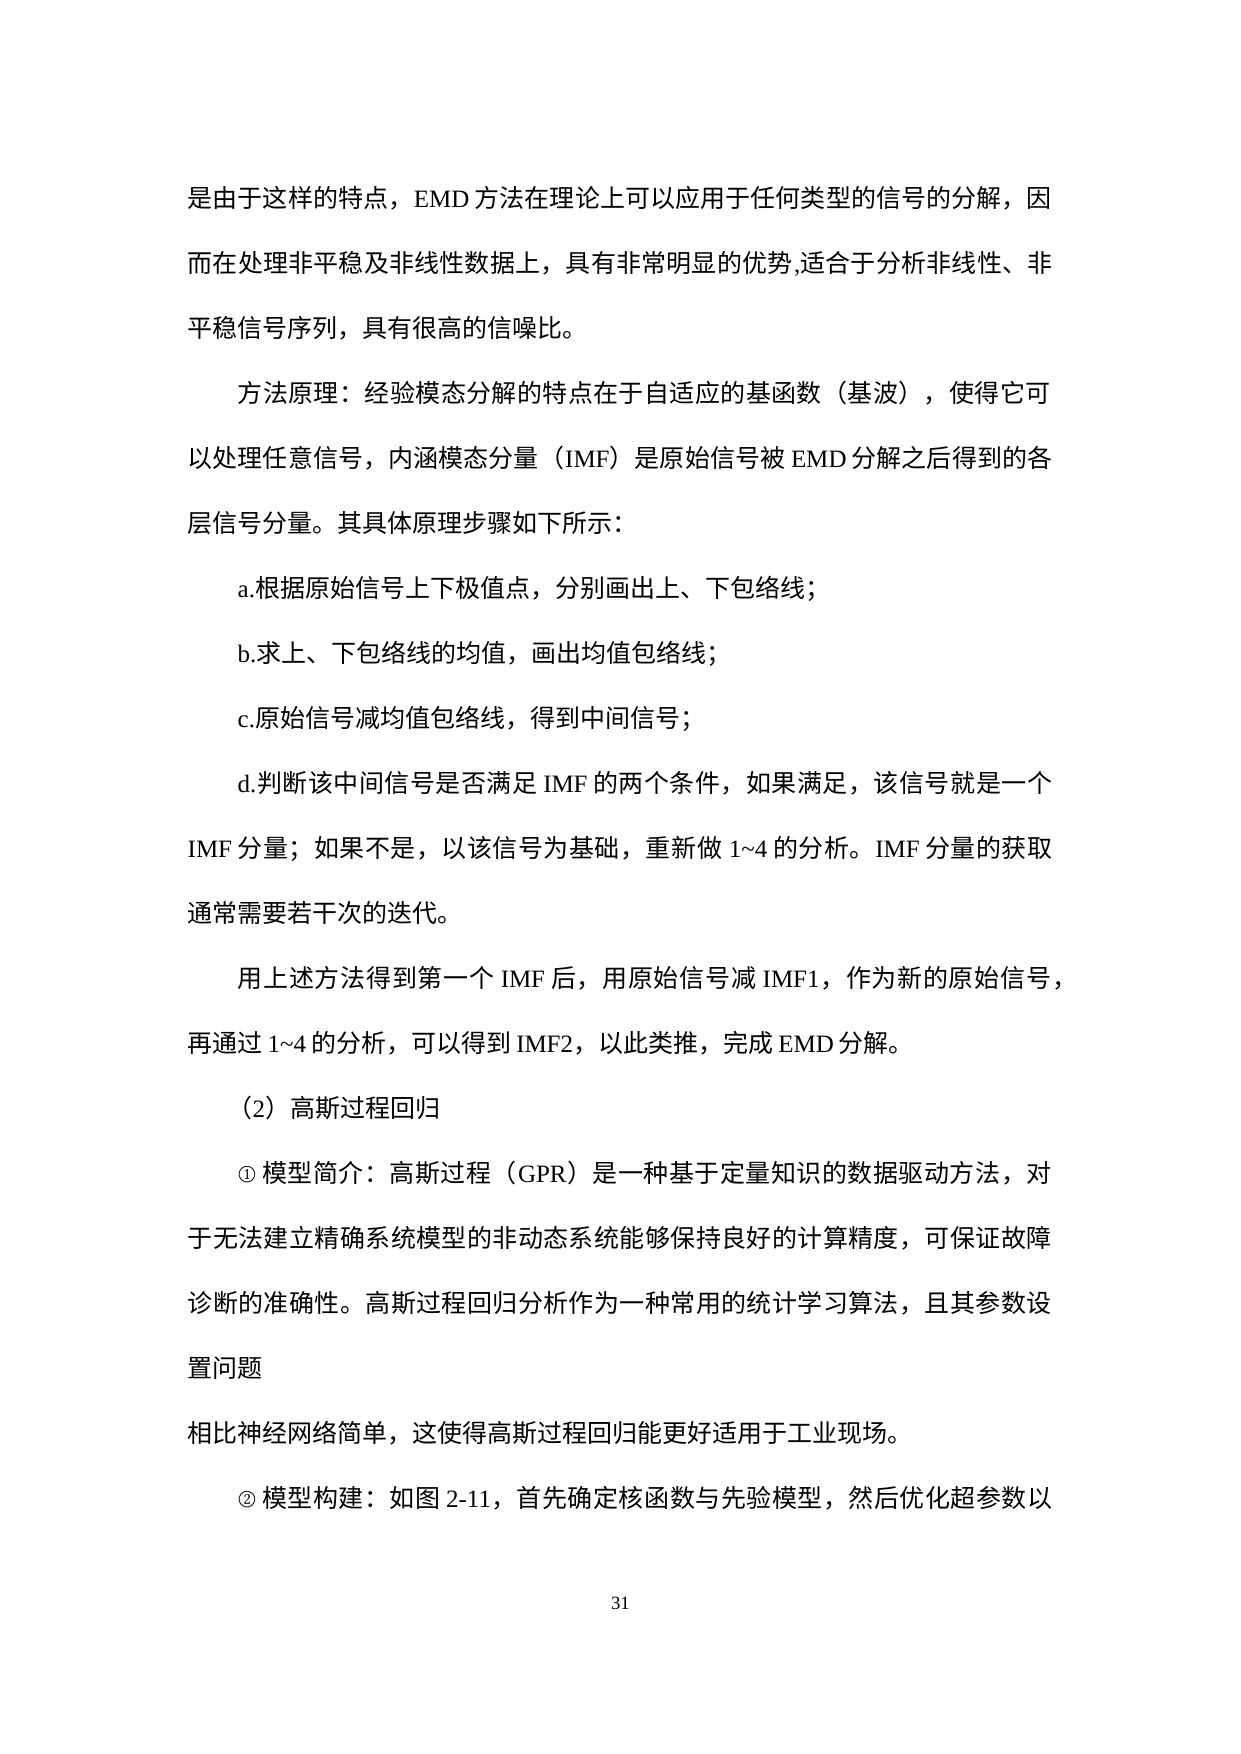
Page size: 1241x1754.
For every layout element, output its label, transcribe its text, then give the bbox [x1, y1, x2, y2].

text d.判断该中间信号是否满足IMF的两个条件，如果满足，该信号就是一个IMF分量；如果不是，以该信号为基础，重新做1~4的分析。IMF分量的获取通常需要若干次的迭代。 [187, 749, 1053, 944]
text （2）高斯过程回归 [187, 1074, 1053, 1139]
text c.原始信号减均值包络线，得到中间信号； [187, 684, 1053, 749]
text ①模型简介：高斯过程（GPR）是一种基于定量知识的数据驱动方法，对于无法建立精确系统模型的非动态系统能够保持良好的计算精度，可保证故障诊断的准确性。高斯过程回归分析作为一种常用的统计学习算法，且其参数设置问题 [187, 1139, 1053, 1399]
text a.根据原始信号上下极值点，分别画出上、下包络线； [187, 554, 1053, 619]
text 相比神经网络简单，这使得高斯过程回归能更好适用于工业现场。 [187, 1399, 1053, 1464]
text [187, 164, 1053, 359]
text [187, 1464, 1053, 1529]
text 用上述方法得到第一个IMF后，用原始信号减IMF1，作为新的原始信号，再通过1~4的分析，可以得到IMF2，以此类推，完成EMD分解。 [187, 944, 1053, 1074]
text 方法原理：经验模态分解的特点在于自适应的基函数（基波），使得它可以处理任意信号，内涵模态分量（IMF）是原始信号被EMD分解之后得到的各层信号分量。其具体原理步骤如下所示： [187, 359, 1053, 554]
text b.求上、下包络线的均值，画出均值包络线； [187, 619, 1053, 684]
